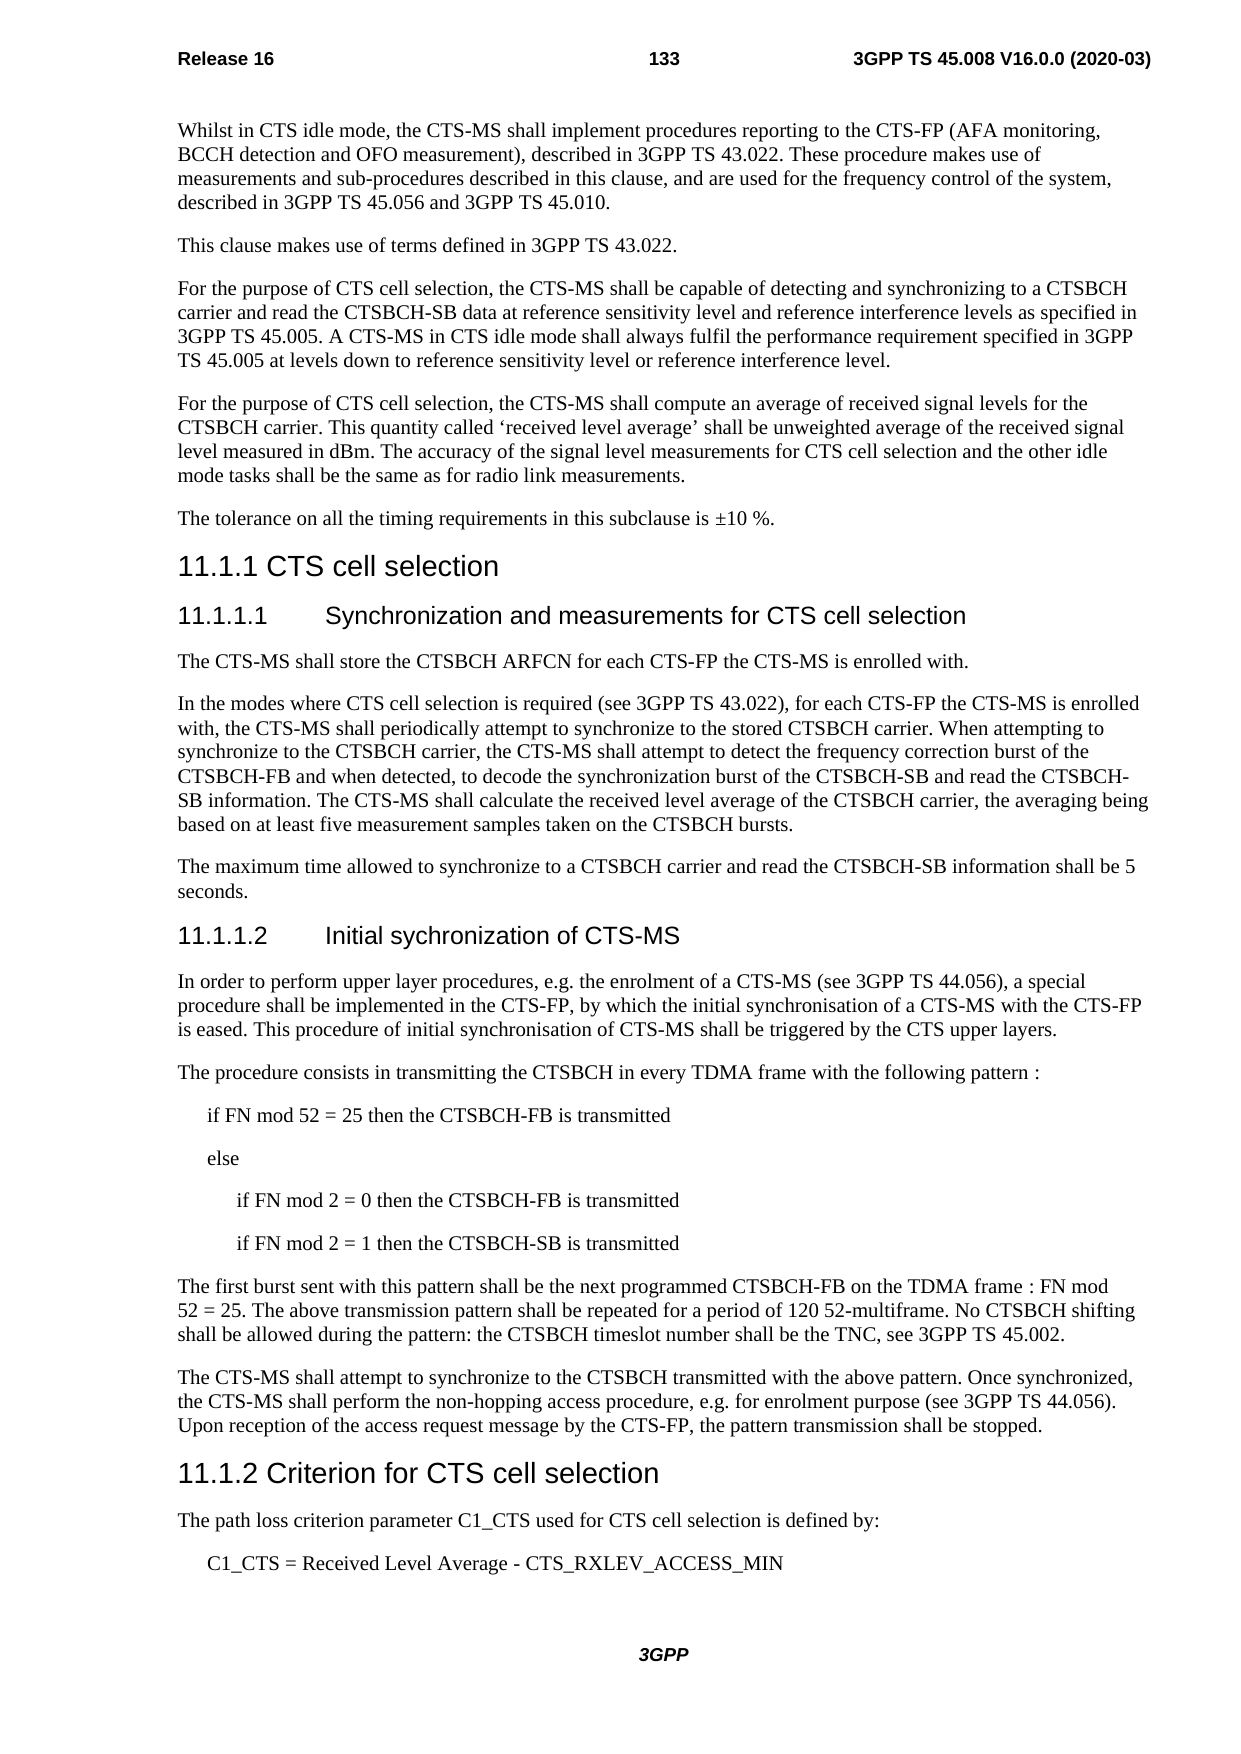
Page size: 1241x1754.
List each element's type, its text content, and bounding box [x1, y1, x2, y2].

subtitle 11.1.1 CTS cell selection [177, 549, 1152, 582]
text if FN mod 2 = 1 then the CTSBCH-SB is transmitted [236, 1231, 1152, 1255]
subtitle 11.1.2 Criterion for CTS cell selection [177, 1456, 1152, 1489]
text The CTS-MS shall attempt to synchronize to the CTSBCH transmitted with the above pattern. Once synchronized, the CTS-MS shall perform the non-hopping access procedure, e.g. for enrolment purpose (see 3GPP TS 44.056). Upon reception of the access request message by the CTS-FP, the pattern transmission shall be stopped. [177, 1365, 1152, 1437]
text This clause makes use of terms defined in 3GPP TS 43.022. [177, 233, 1152, 257]
text The tolerance on all the timing requirements in this subclause is ±10 %. [177, 506, 1152, 530]
text The CTS-MS shall store the CTSBCH ARFCN for each CTS-FP the CTS-MS is enrolled with. [177, 648, 1152, 673]
text Whilst in CTS idle mode, the CTS-MS shall implement procedures reporting to the CTS-FP (AFA monitoring, BCCH detection and OFO measurement), described in 3GPP TS 43.022. These procedure makes use of measurements and sub-procedures described in this clause, and are used for the frequency control of the system, described in 3GPP TS 45.056 and 3GPP TS 45.010. [177, 118, 1152, 214]
text if FN mod 2 = 0 then the CTSBCH-FB is transmitted [236, 1188, 1152, 1212]
text For the purpose of CTS cell selection, the CTS-MS shall be capable of detecting and synchronizing to a CTSBCH carrier and read the CTSBCH-SB data at reference sensitivity level and reference interference levels as specified in 3GPP TS 45.005. A CTS-MS in CTS idle mode shall always fulfil the performance requirement specified in 3GPP TS 45.005 at levels down to reference sensitivity level or reference interference level. [177, 276, 1152, 372]
text else [207, 1145, 1152, 1169]
text C1_CTS = Received Level Average - CTS_RXLEV_ACCESS_MIN [207, 1551, 1152, 1575]
text The procedure consists in transmitting the CTSBCH in every TDMA frame with the following pattern : [177, 1060, 1152, 1084]
text if FN mod 52 = 25 then the CTSBCH-FB is transmitted [207, 1103, 1152, 1127]
text The path loss criterion parameter C1_CTS used for CTS cell selection is defined by: [177, 1508, 1152, 1532]
text The maximum time allowed to synchronize to a CTSBCH carrier and read the CTSBCH-SB information shall be 5 seconds. [177, 854, 1152, 903]
text The first burst sent with this pattern shall be the next programmed CTSBCH-FB on the TDMA frame : FN mod 52 = 25. The above transmission pattern shall be repeated for a period of 120 52-multiframe. No CTSBCH shifting shall be allowed during the pattern: the CTSBCH timeslot number shall be the TNC, see 3GPP TS 45.002. [177, 1274, 1152, 1346]
subtitle 11.1.1.1 Synchronization and measurements for CTS cell selection [177, 601, 1152, 630]
text In order to perform upper layer procedures, e.g. the enrolment of a CTS-MS (see 3GPP TS 44.056), a special procedure shall be implemented in the CTS-FP, by which the initial synchronisation of a CTS-MS with the CTS-FP is eased. This procedure of initial synchronisation of CTS-MS shall be triggered by the CTS upper layers. [177, 969, 1152, 1041]
text For the purpose of CTS cell selection, the CTS-MS shall compute an average of received signal levels for the CTSBCH carrier. This quantity called ‘received level average’ shall be unweighted average of the received signal level measured in dBm. The accuracy of the signal level measurements for CTS cell selection and the other idle mode tasks shall be the same as for radio link measurements. [177, 391, 1152, 487]
subtitle 11.1.1.2 Initial sychronization of CTS-MS [177, 921, 1152, 950]
text In the modes where CTS cell selection is required (see 3GPP TS 43.022), for each CTS-FP the CTS-MS is enrolled with, the CTS-MS shall periodically attempt to synchronize to the stored CTSBCH carrier. When attempting to synchronize to the CTSBCH carrier, the CTS-MS shall attempt to detect the frequency correction burst of the CTSBCH-FB and when detected, to decode the synchronization burst of the CTSBCH-SB and read the CTSBCH-SB information. The CTS-MS shall calculate the received level average of the CTSBCH carrier, the averaging being based on at least five measurement samples taken on the CTSBCH bursts. [177, 691, 1152, 836]
